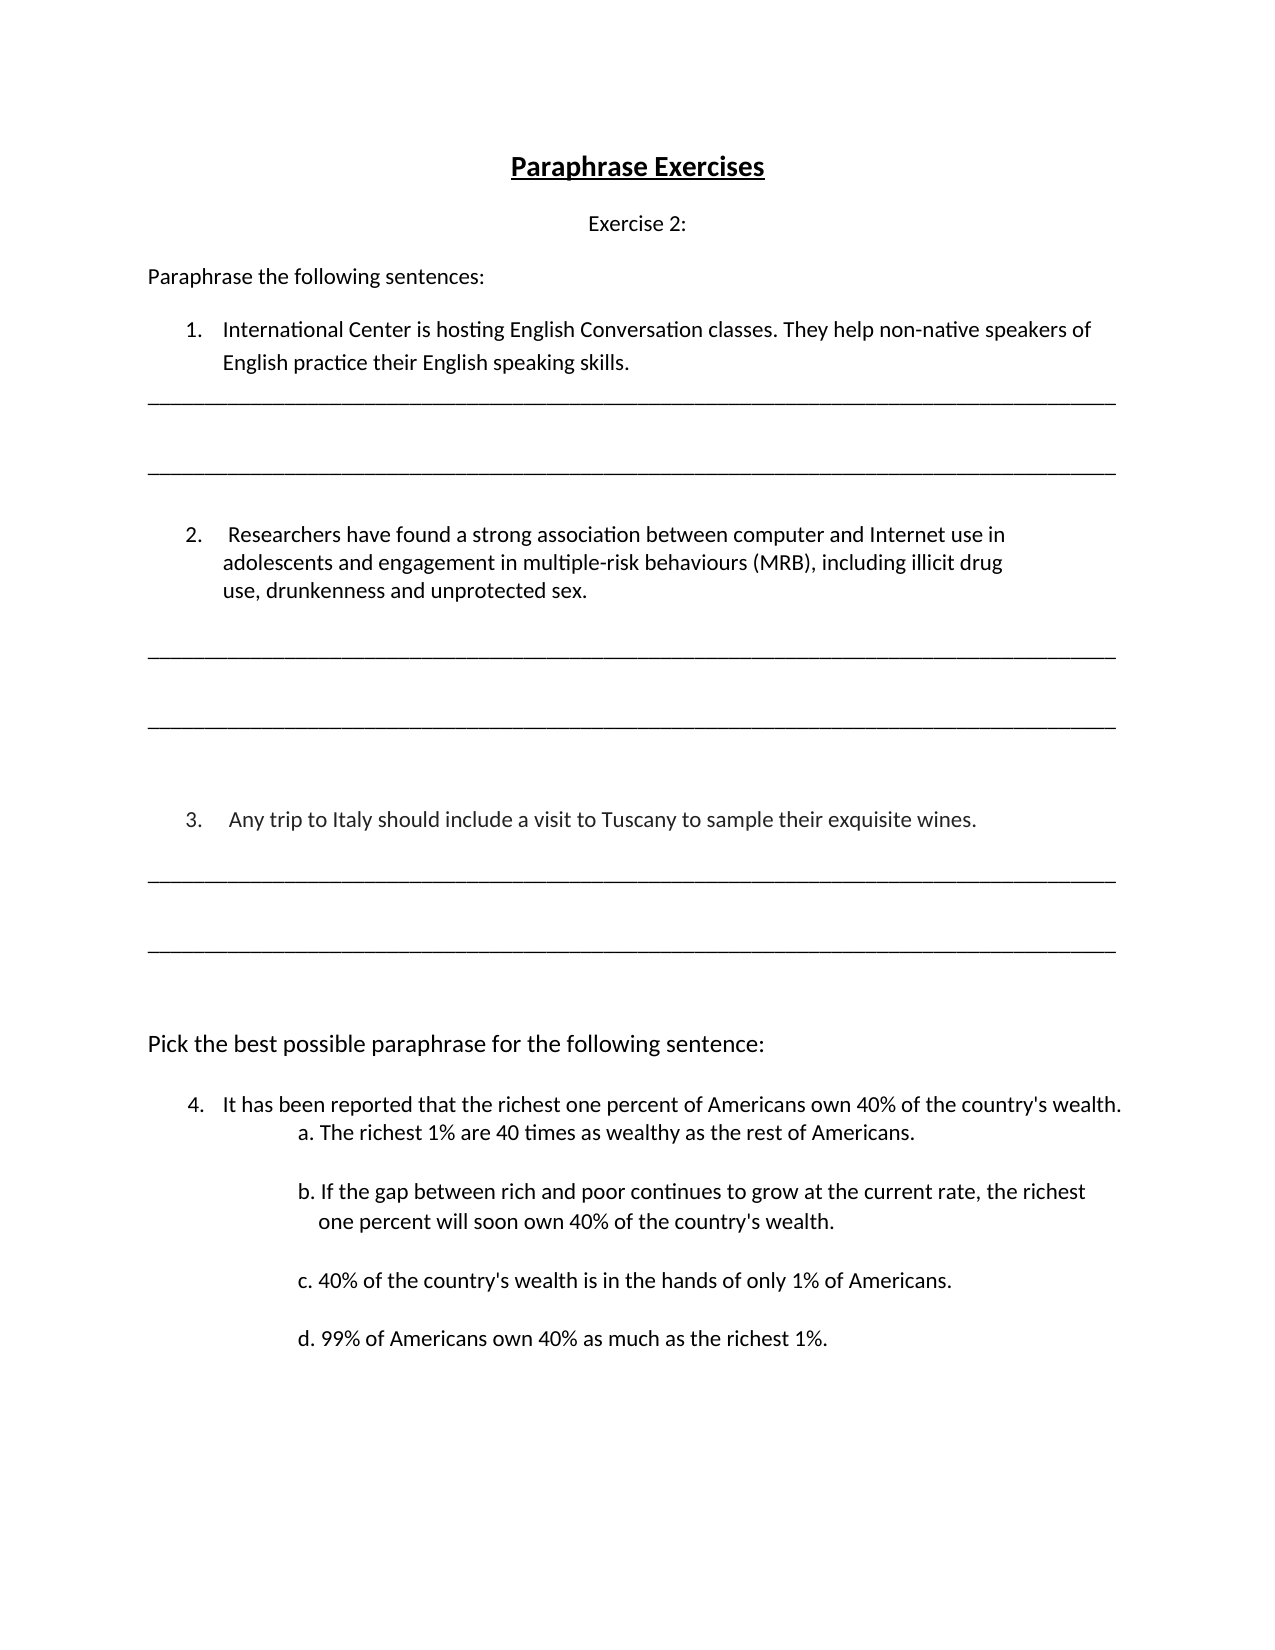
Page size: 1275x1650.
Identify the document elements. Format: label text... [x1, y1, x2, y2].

text _____________________________________________________________________________________ [148, 928, 1127, 956]
text _____________________________________________________________________________________ [148, 380, 1127, 408]
text _____________________________________________________________________________________ [148, 450, 1127, 478]
text _____________________________________________________________________________________ [148, 634, 1127, 662]
text Paraphrase Exercises [148, 148, 1127, 183]
list Any trip to Italy should include a visit to Tuscany to sample their exquisite wines. [185, 805, 1127, 833]
list International Center is hosting English Conversation classes. They help non-native speakers of English practice their English speaking skills. [185, 315, 1127, 376]
text b. If the gap between rich and poor continues to grow at the current rate, the richest [298, 1177, 1127, 1205]
text one percent will soon own 40% of the country's wealth. [298, 1207, 1127, 1235]
text _____________________________________________________________________________________ [148, 858, 1127, 886]
text adolescents and engagement in multiple-risk behaviours (MRB), including illicit drug [148, 548, 1127, 576]
text a. The richest 1% are 40 times as wealthy as the rest of Americans. [223, 1118, 1127, 1146]
list Researchers have found a strong association between computer and Internet use in [185, 520, 1127, 548]
text Pick the best possible paraphrase for the following sentence: [148, 1029, 1127, 1059]
text Paraphrase the following sentences: [148, 262, 1127, 290]
text c. 40% of the country's wealth is in the hands of only 1% of Americans. [223, 1266, 1127, 1294]
text _____________________________________________________________________________________ [148, 704, 1127, 732]
text d. 99% of Americans own 40% as much as the richest 1%. [223, 1324, 1127, 1352]
text use, drunkenness and unprotected sex. [148, 576, 1127, 604]
text 4. It has been reported that the richest one percent of Americans own 40% of the country's wealth. [148, 1090, 1127, 1118]
text Exercise 2: [148, 209, 1127, 237]
